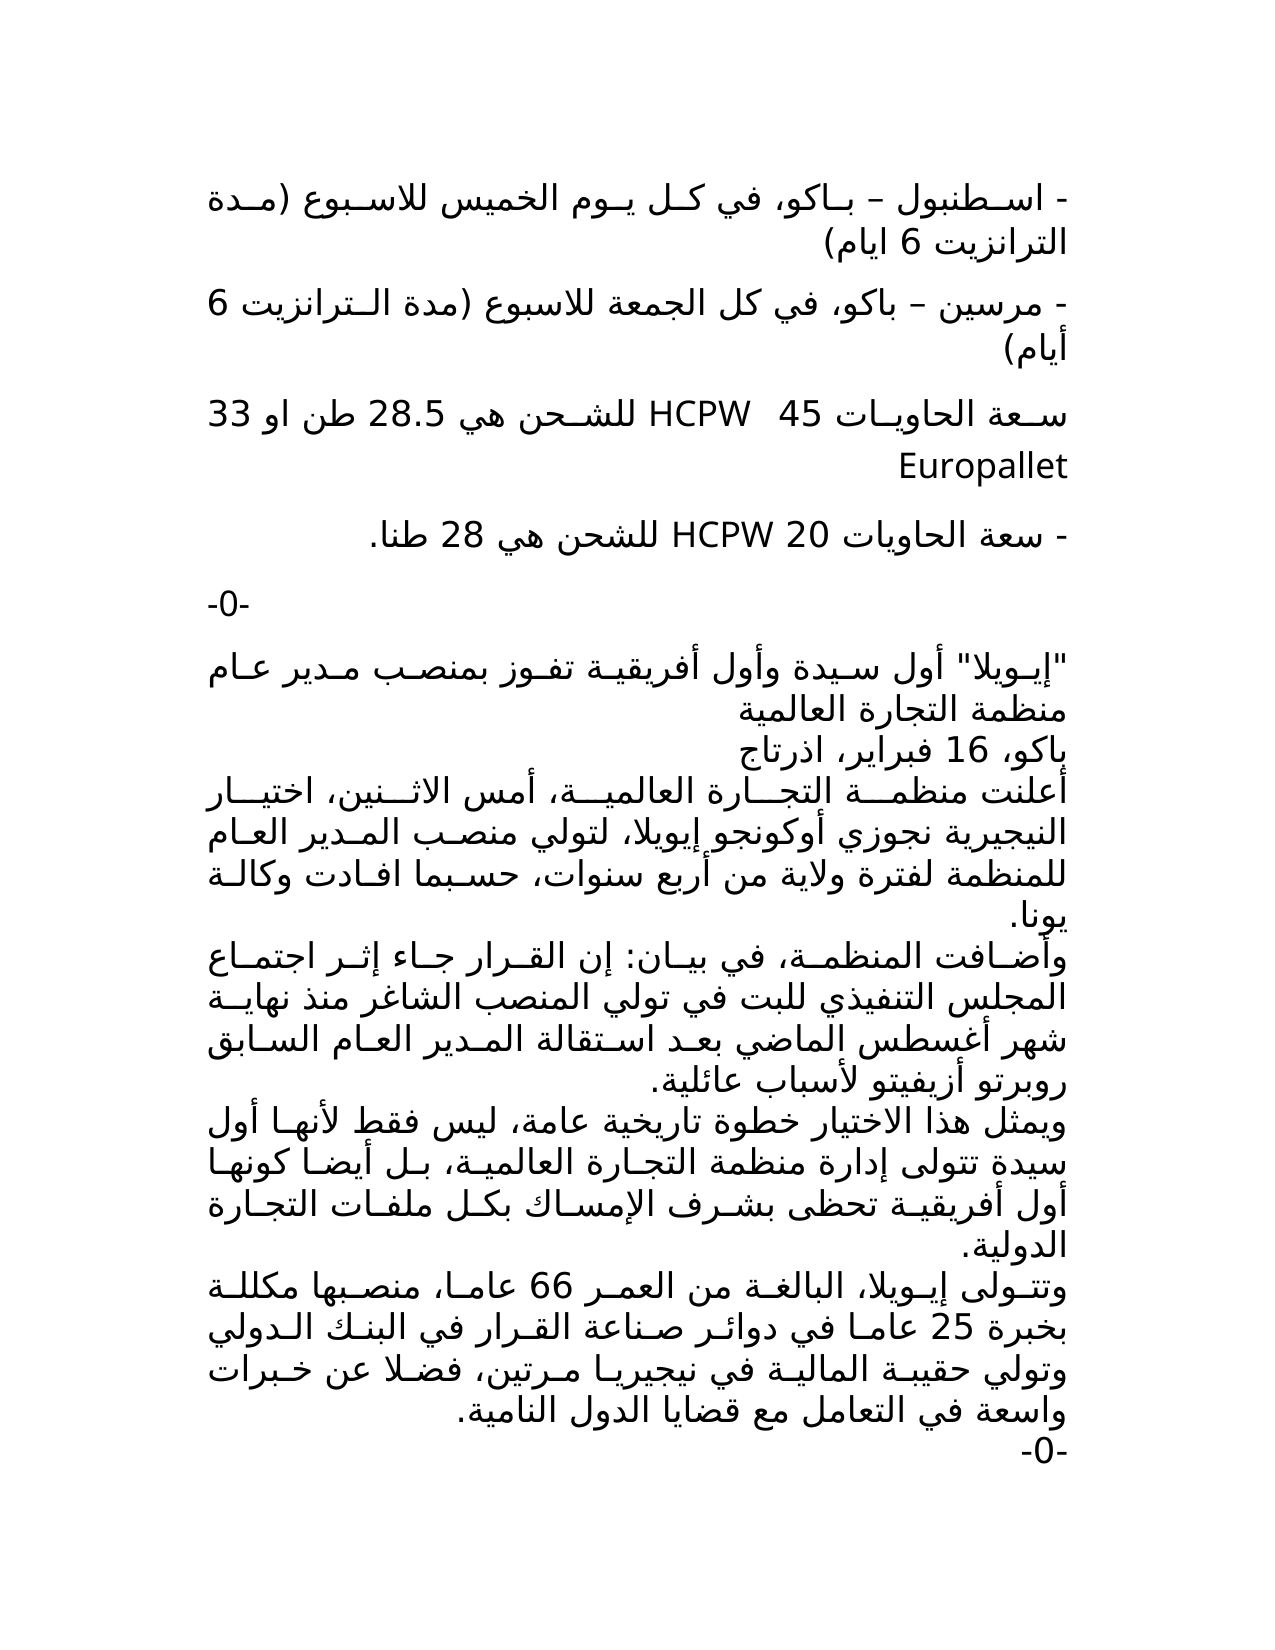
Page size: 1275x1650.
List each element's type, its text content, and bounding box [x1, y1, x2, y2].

text وتتولى إیویلا، البالغة من العمر 66 عاما، منصبھا مكللة بخبرة 25 عاما في دوائر صناعة القرار في البنك الدولي وتولي حقیبة المالیة في نیجیریا مرتین، فضلا عن خبرات واسعة في التعامل مع قضایا الدول النامیة. [207, 1266, 1068, 1431]
text - اسطنبول – باكو، في كل يوم الخميس للاسبوع (مدة الترانزيت 6 ايام) [207, 177, 1068, 263]
text - سعة الحاويات 20 HCPW للشحن هي 28 طنا. [207, 509, 1068, 557]
text -0- [207, 578, 1068, 626]
text وأضافت المنظمة، في بیان: إن القرار جاء إثر اجتماع المجلس التنفیذي للبت في تولي المنصب الشاغر منذ نھایة شھر أغسطس الماضي بعد استقالة المدیر العام السابق روبرتو أزیفیتو لأسباب عائلیة. [207, 936, 1068, 1101]
text - مرسين – باكو، في كل الجمعة للاسبوع (مدة الترانزيت 6 أيام) [207, 283, 1068, 368]
text سعة الحاويات 45 HCPW للشحن هي 28.5 طن او 33 Europallet [207, 388, 1068, 489]
text ویمثل ھذا الاختیار خطوة تاریخیة عامة، لیس فقط لأنھا أول سیدة تتولى إدارة منظمة التجارة العالمیة، بل أیضا كونھا أول أفریقیة تحظى بشرف الإمساك بكل ملفات التجارة الدولیة. [207, 1101, 1068, 1266]
text "إيويلا" أول سيدة وأول أفريقية تفوز بمنصب مدير عام منظمة التجارة العالمية [207, 647, 1068, 729]
text -0- [207, 1431, 1068, 1472]
text باكو، 16 فبراير، اذرتاج [207, 729, 1068, 771]
text أعلنت منظمة التجارة العالمیة، أمس الاثنین، اختیار النيجيرية نجوزي أوكونجو إیویلا، لتولي منصب المدیر العام للمنظمة لفترة ولایة من أربع سنوات، حسبما افادت وكالة يونا. [207, 771, 1068, 936]
